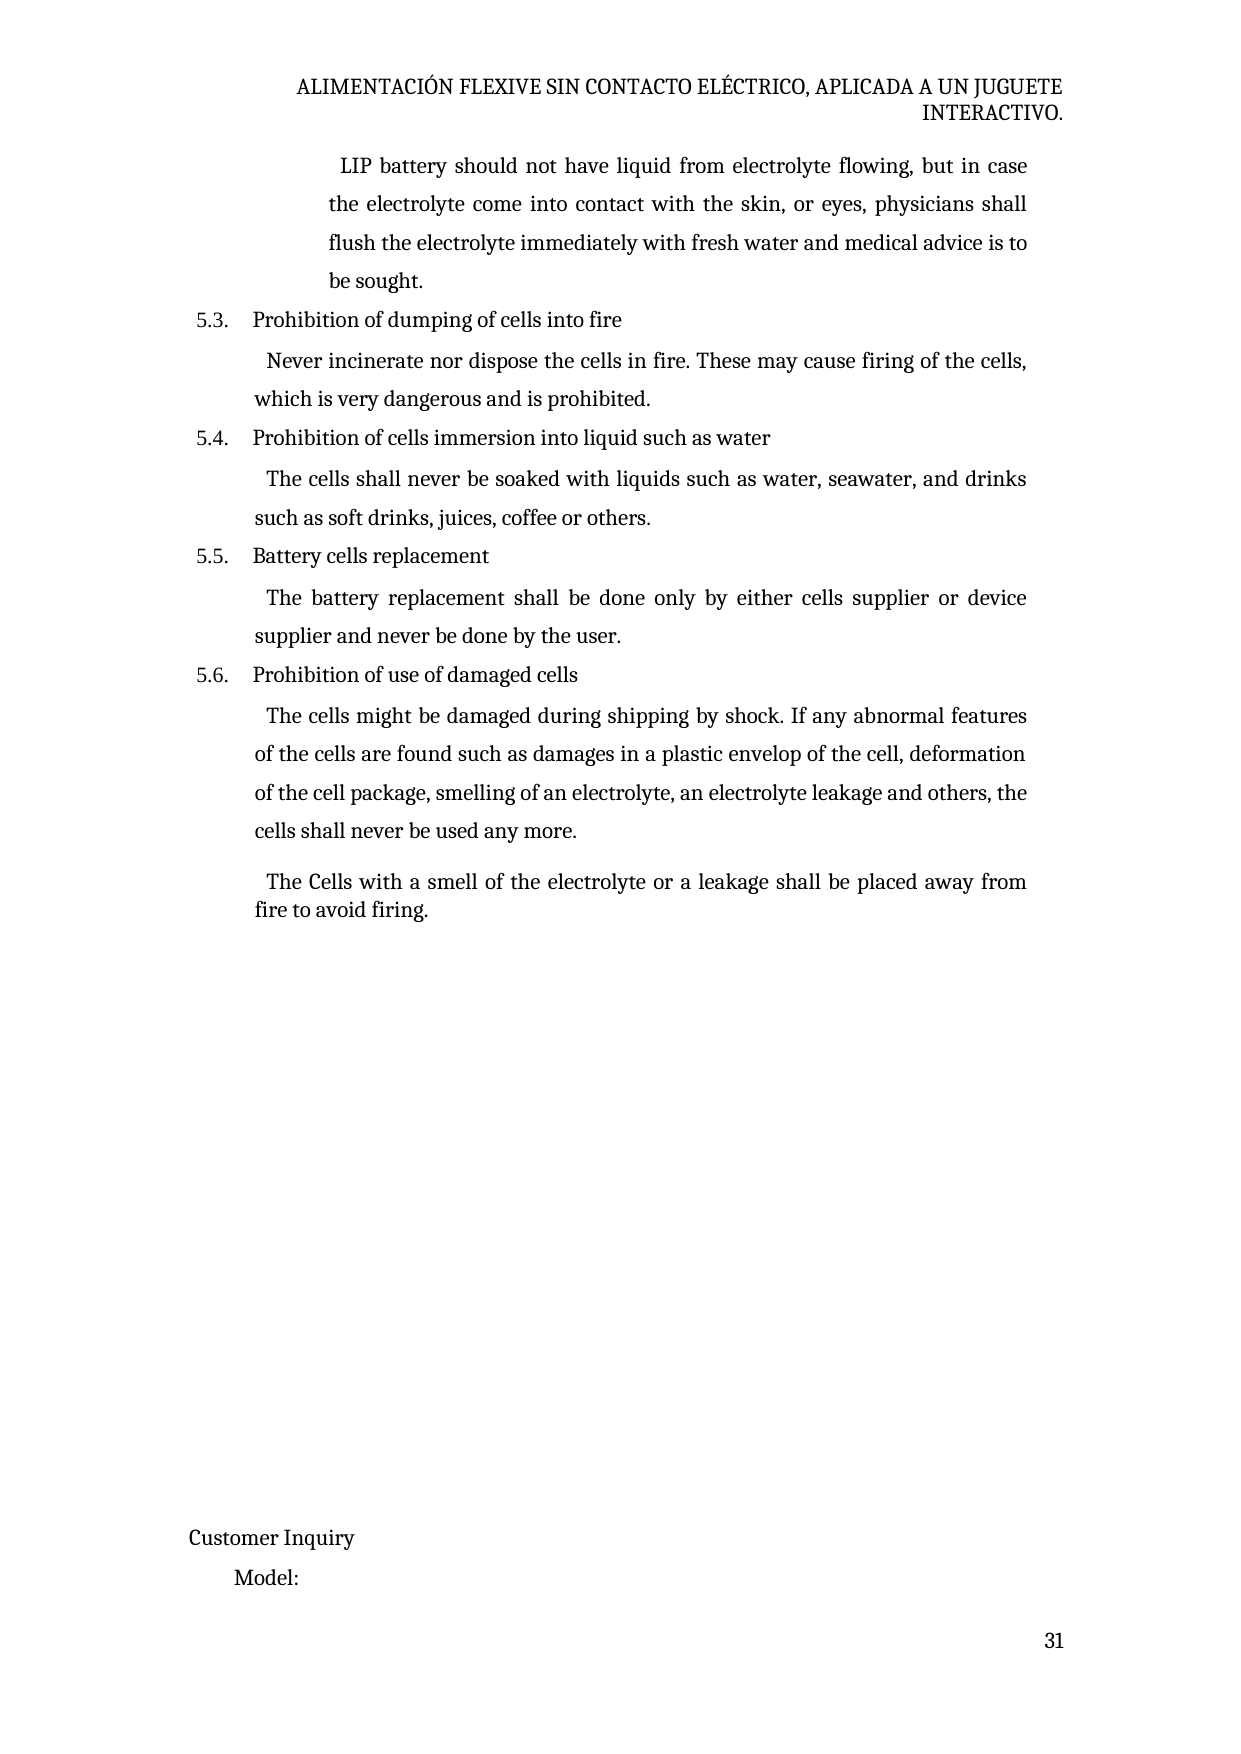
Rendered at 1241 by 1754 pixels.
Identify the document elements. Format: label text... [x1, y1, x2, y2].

text Model: [222, 1565, 1028, 1592]
list Prohibition of cells immersion into liquid such as water [196, 425, 1028, 451]
list Prohibition of use of damaged cells [196, 662, 1028, 688]
text The cells might be damaged during shipping by shock. If any abnormal features of the cells are found such as damages in a plastic envelop of the cell, deformation of the cell package, smelling of an electrolyte, an electrolyte leakage and others, the cells shall never be used any more. [254, 703, 1028, 844]
text Never incinerate nor dispose the cells in fire. These may cause firing of the cells, which is very dangerous and is prohibited. [254, 348, 1028, 412]
text The battery replacement shall be done only by either cells supplier or device supplier and never be done by the user. [254, 584, 1028, 649]
list Battery cells replacement [196, 543, 1028, 570]
list Prohibition of dumping of cells into fire [196, 307, 1028, 333]
text The Cells with a smell of the electrolyte or a leakage shall be placed away from fire to avoid firing. [254, 869, 1028, 924]
text Customer Inquiry [177, 1524, 1063, 1551]
text The cells shall never be soaked with liquids such as water, seawater, and drinks such as soft drinks, juices, coffee or others. [254, 466, 1028, 531]
text LIP battery should not have liquid from electrolyte flowing, but in case the electrolyte come into contact with the skin, or eyes, physicians shall flush the electrolyte immediately with fresh water and medical advice is to be sought. [328, 153, 1028, 294]
